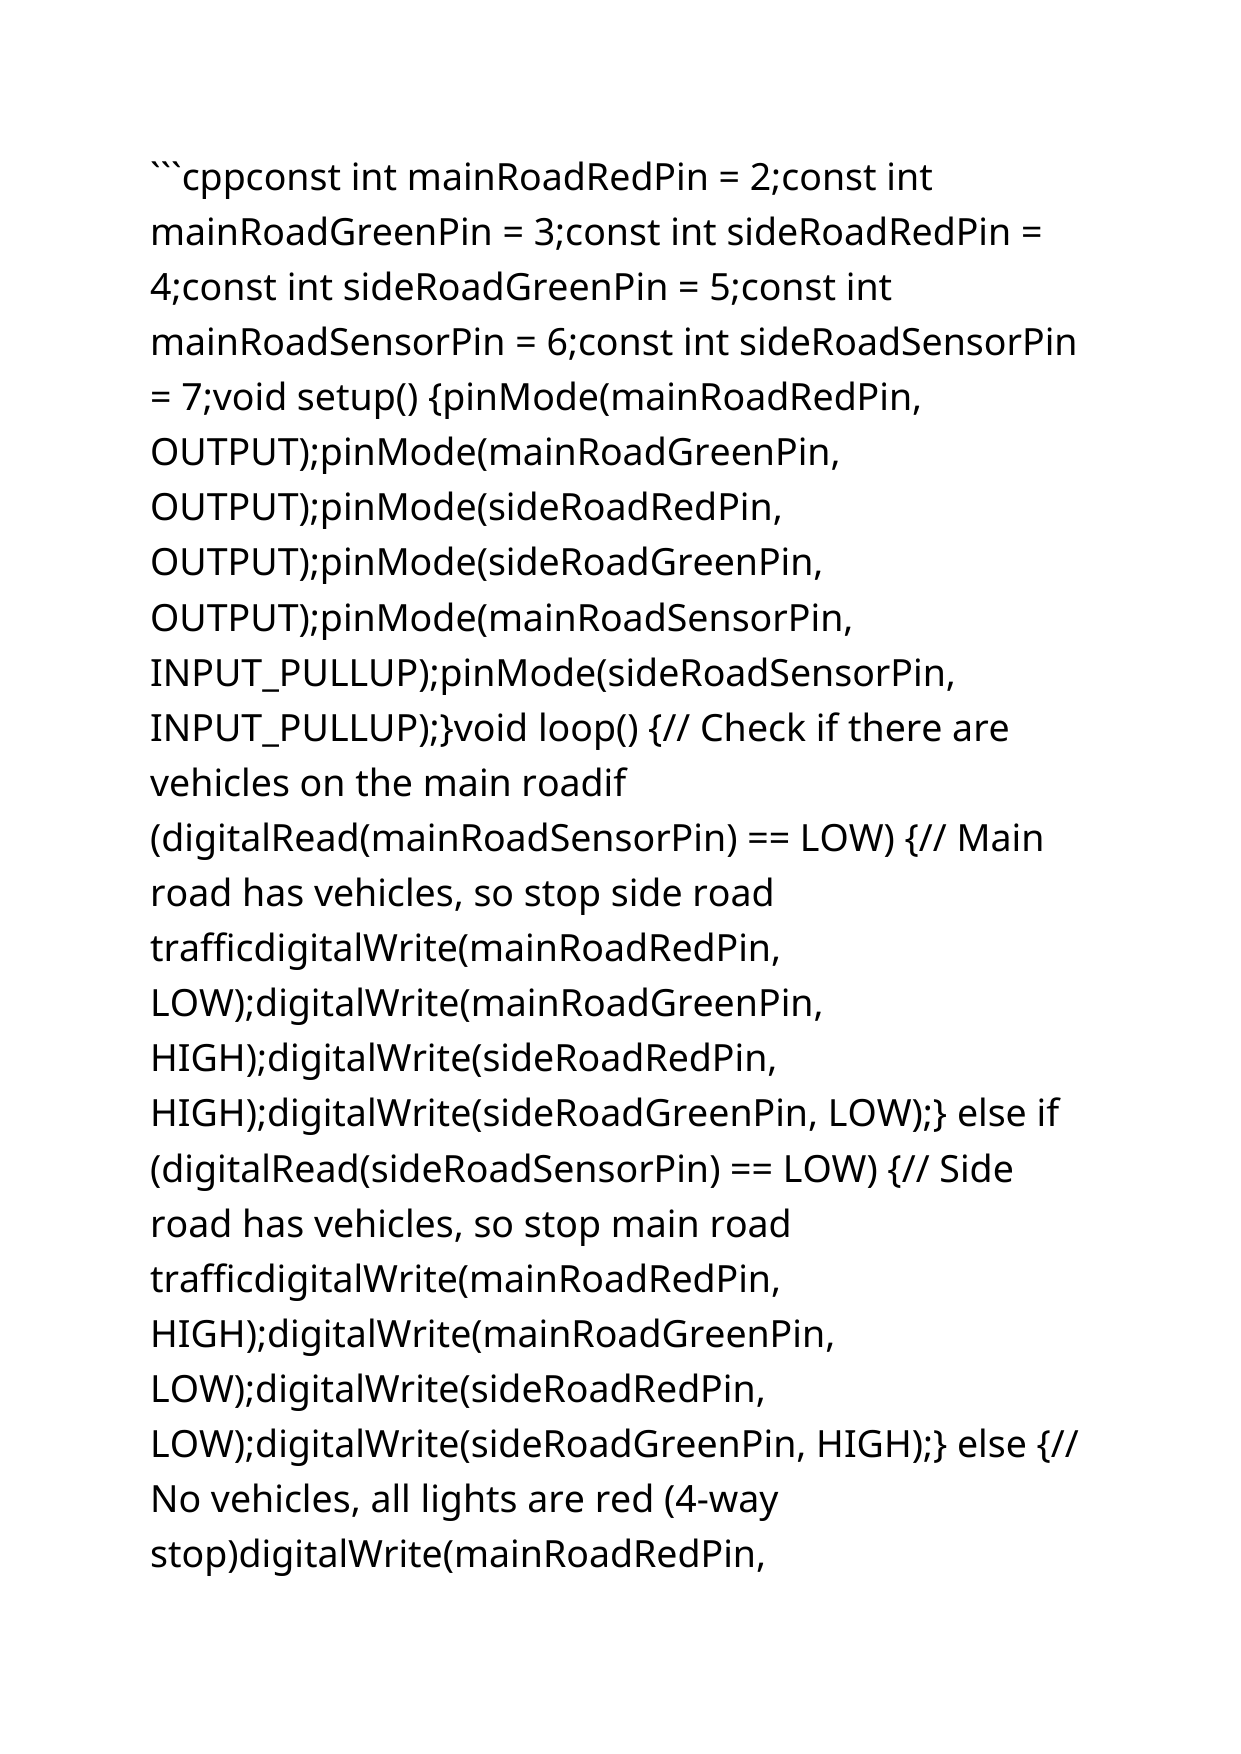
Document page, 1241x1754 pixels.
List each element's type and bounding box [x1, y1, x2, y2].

text [150, 150, 1090, 1579]
